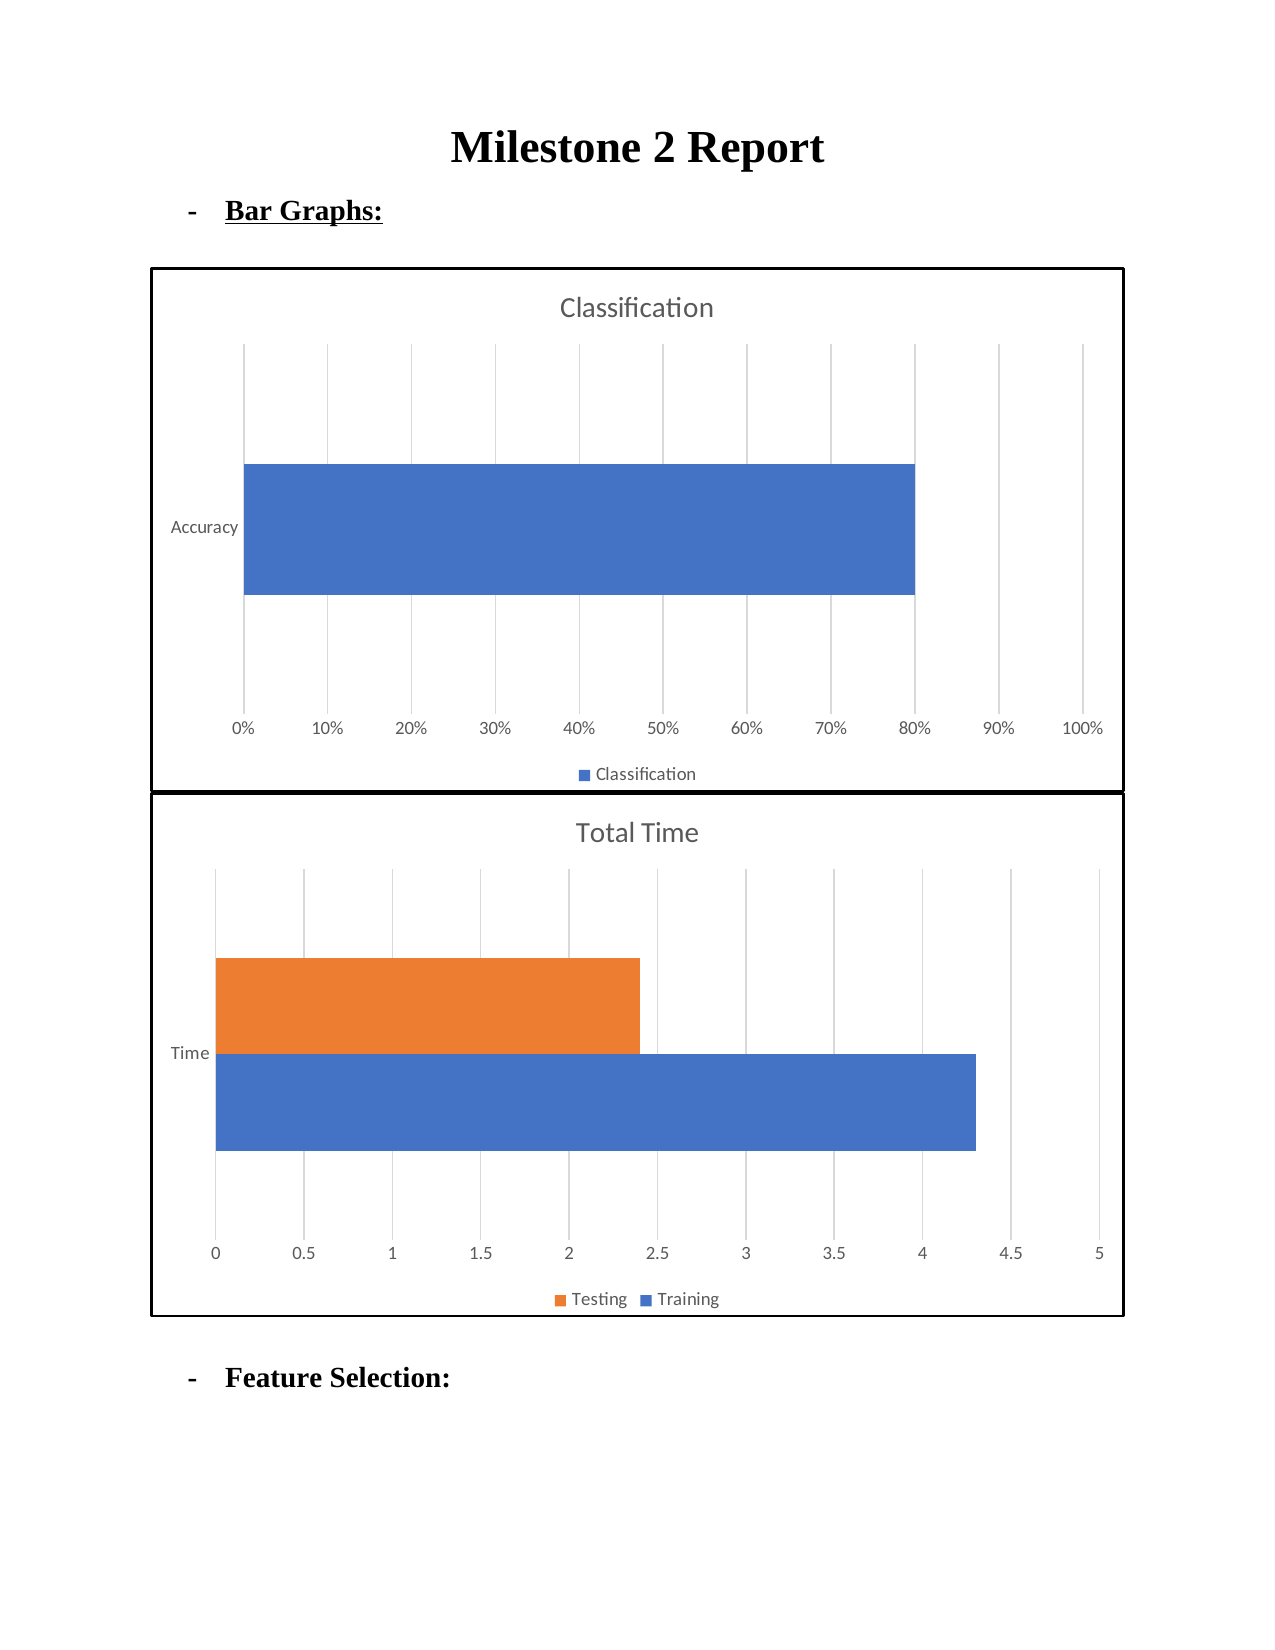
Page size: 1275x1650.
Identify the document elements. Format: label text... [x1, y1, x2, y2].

list Feature Selection: [187, 1317, 1125, 1394]
text Milestone 2 Report [150, 120, 1125, 173]
list Bar Graphs: [187, 193, 1125, 227]
